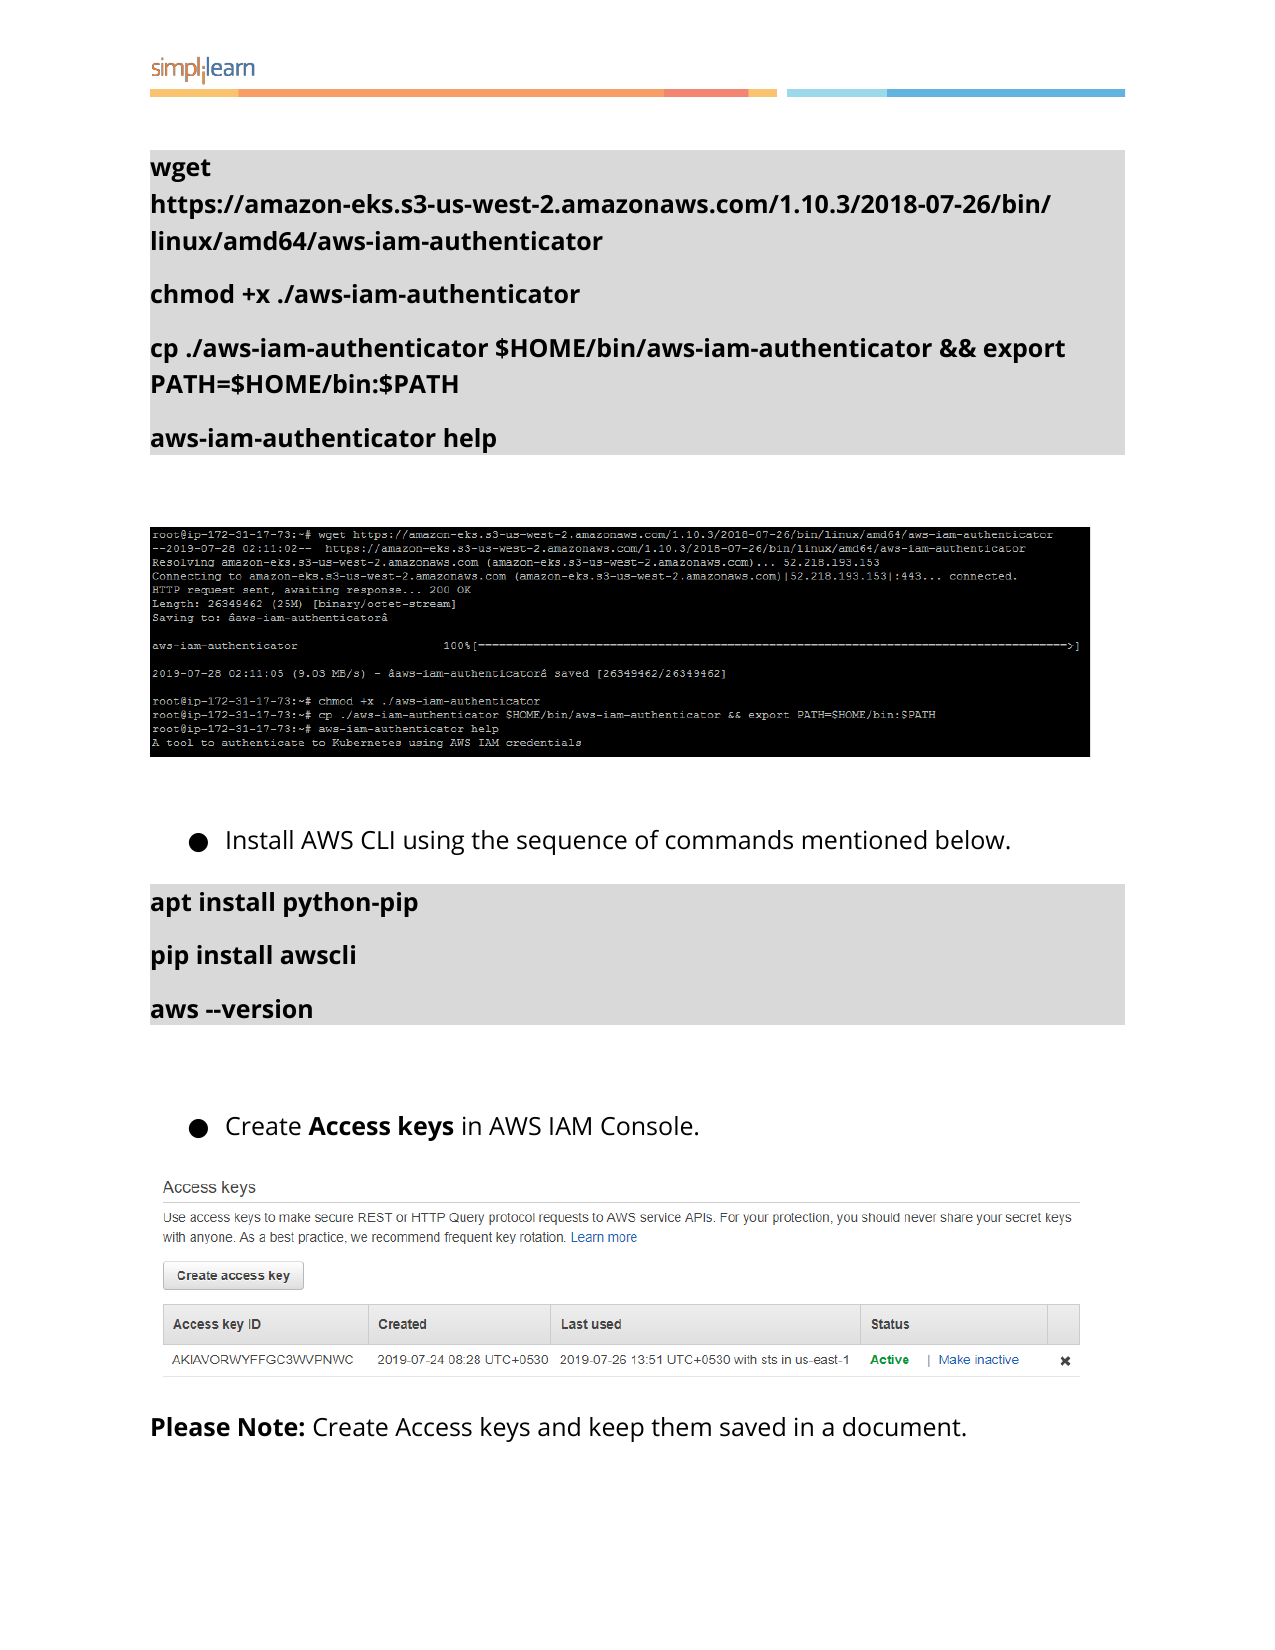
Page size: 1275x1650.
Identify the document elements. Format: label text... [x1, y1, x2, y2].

picture [150, 52, 1125, 97]
text chmod +x ./aws-iam-authenticator [150, 277, 1125, 311]
picture [150, 1170, 1091, 1391]
text aws-iam-authenticator help [150, 421, 1125, 455]
text wget https://amazon-eks.s3-us-west-2.amazonaws.com/1.10.3/2018-07-26/bin/linux/amd64/aws-iam-authenticator [150, 150, 1125, 258]
list Install AWS CLI using the sequence of commands mentioned below. [187, 812, 1125, 864]
list Create Access keys in AWS IAM Console. [187, 1098, 1125, 1149]
text apt install python-pip [150, 884, 1125, 918]
text cp ./aws-iam-authenticator $HOME/bin/aws-iam-authenticator && export PATH=$HOME/bin:$PATH [150, 330, 1125, 401]
text aws --version [150, 991, 1125, 1025]
text Please Note: Create Access keys and keep them saved in a document. [150, 1409, 1125, 1443]
picture [150, 527, 1091, 757]
text pip install awscli [150, 938, 1125, 972]
